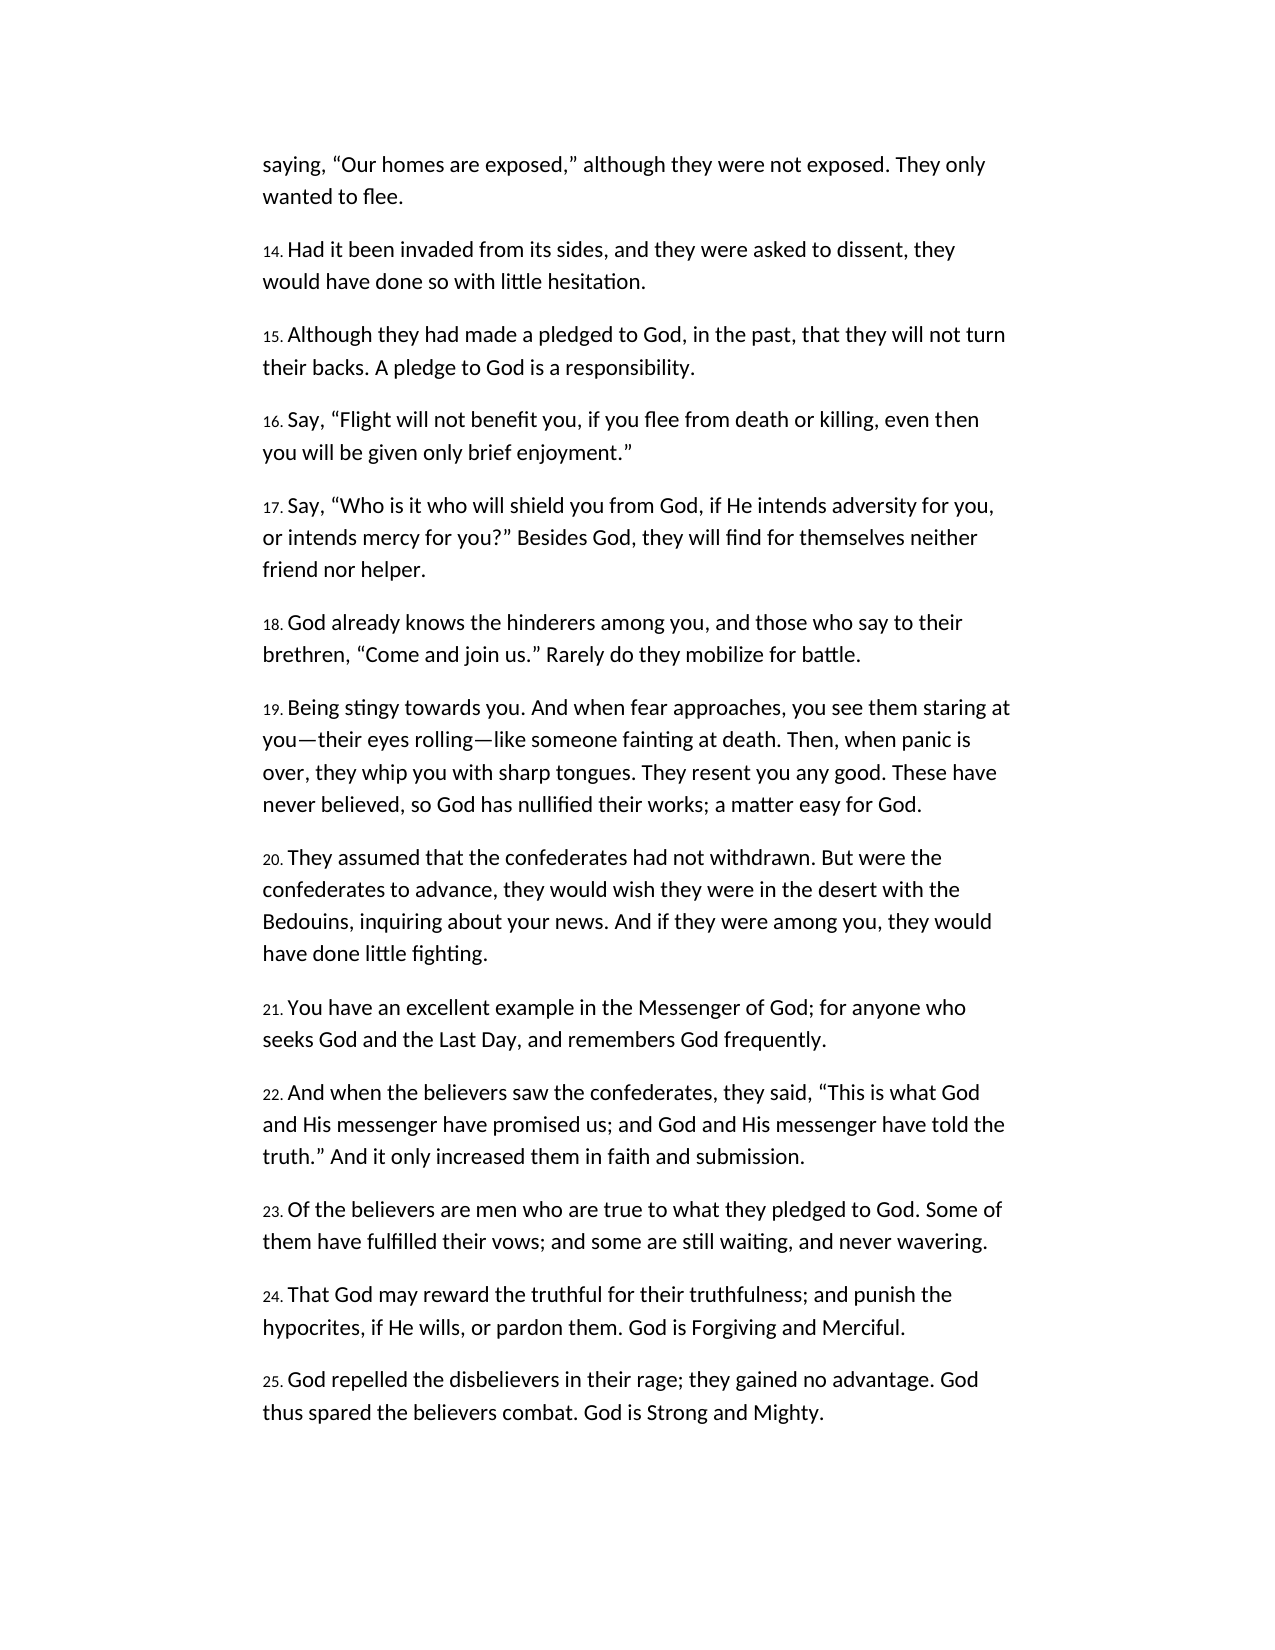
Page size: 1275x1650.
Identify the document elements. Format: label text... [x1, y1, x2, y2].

text God repelled the disbelievers in their rage; they gained no advantage. God thus spared the believers combat. God is Strong and Mighty. [262, 1366, 1012, 1426]
text God already knows the hinderers among you, and those who say to their brethren, “Come and join us.” Rarely do they mobilize for battle. [262, 608, 1012, 668]
text Say, “Flight will not benefit you, if you flee from death or killing, even then you will be given only brief enjoyment.” [262, 406, 1012, 466]
text Had it been invaded from its sides, and they were asked to dissent, they would have done so with little hesitation. [262, 235, 1012, 295]
text Of the believers are men who are true to what they pledged to God. Some of them have fulfilled their vows; and some are still waiting, and never wavering. [262, 1195, 1012, 1255]
text Although they had made a pledged to God, in the past, that they will not turn their backs. A pledge to God is a responsibility. [262, 320, 1012, 381]
text You have an excellent example in the Messenger of God; for anyone who seeks God and the Last Day, and remembers God frequently. [262, 993, 1012, 1053]
text That God may reward the truthful for their truthfulness; and punish the hypocrites, if He wills, or pardon them. God is Forgiving and Merciful. [262, 1280, 1012, 1341]
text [262, 150, 1012, 210]
text They assumed that the confederates had not withdrawn. But were the confederates to advance, they would wish they were in the desert with the Bedouins, inquiring about your news. And if they were among you, they would have done little fighting. [262, 843, 1012, 968]
text And when the believers saw the confederates, they said, “This is what God and His messenger have promised us; and God and His messenger have told the truth.” And it only increased them in faith and submission. [262, 1078, 1012, 1170]
text Say, “Who is it who will shield you from God, if He intends adversity for you, or intends mercy for you?” Besides God, they will find for themselves neither friend nor helper. [262, 491, 1012, 583]
text Being stingy towards you. And when fear approaches, you see them staring at you—their eyes rolling—like someone fainting at death. Then, when panic is over, they whip you with sharp tongues. They resent you any good. These have never believed, so God has nullified their works; a matter easy for God. [262, 693, 1012, 818]
